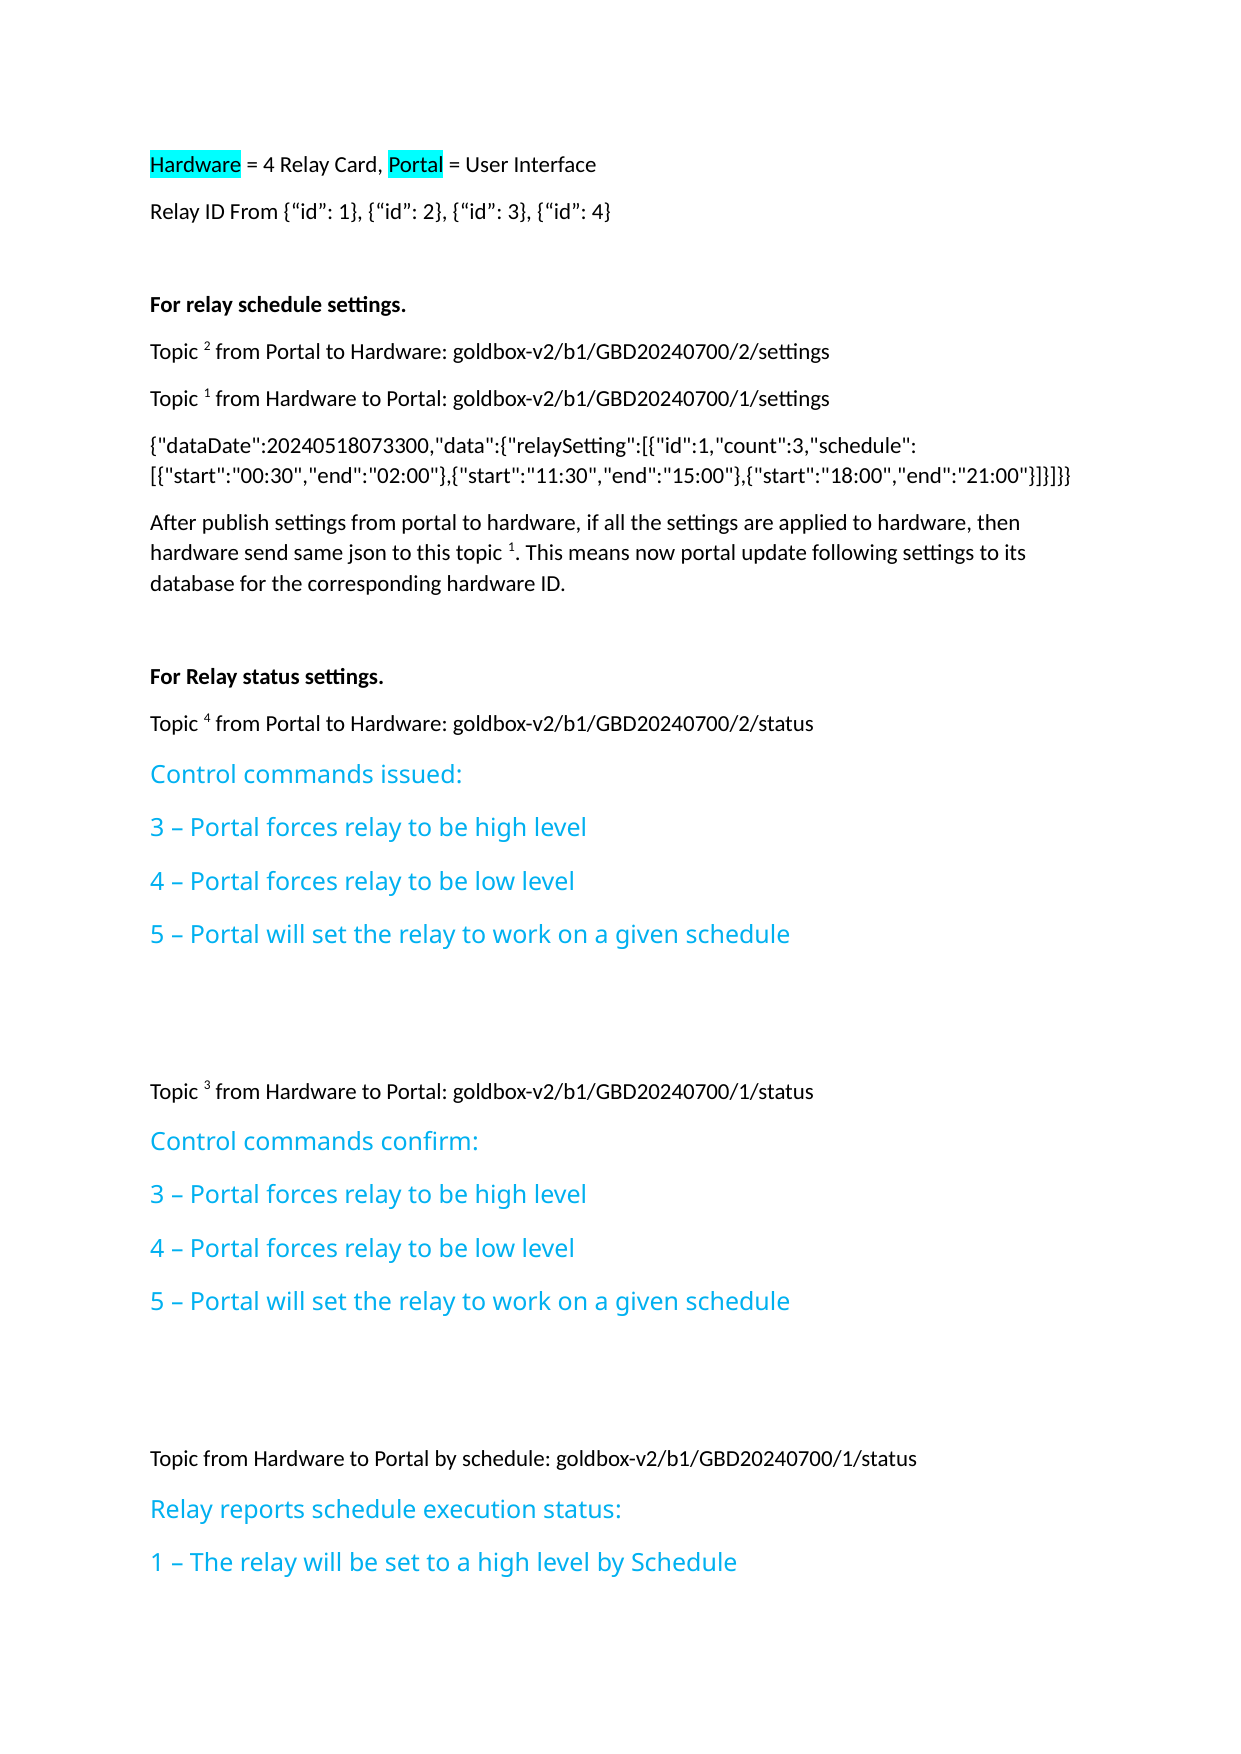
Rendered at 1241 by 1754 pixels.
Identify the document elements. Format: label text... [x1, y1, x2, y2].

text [150, 1444, 1090, 1472]
text 1 – The relay will be set to a high level by Schedule [150, 1545, 1090, 1579]
text For Relay status settings. [150, 662, 1090, 691]
text 4 – Portal forces relay to be low level [150, 863, 1090, 897]
text Topic 2 from Portal to Hardware: goldbox-v2/b1/GBD20240700/2/settings [150, 337, 1090, 366]
text Hardware = 4 Relay Card, Portal = User Interface [241, 150, 388, 178]
text Relay reports schedule execution status: [150, 1491, 1090, 1525]
text Topic 4 from Portal to Hardware: goldbox-v2/b1/GBD20240700/2/status [150, 709, 1090, 737]
text After publish settings from portal to hardware, if all the settings are applied to hardware, then hardware send same json to this topic 1. This means now portal update following settings to its database for the corresponding hardware ID. [150, 508, 1090, 597]
text Hardware = 4 Relay Card, Portal = User Interface [443, 150, 1090, 178]
text Relay ID From {“id”: 1}, {“id”: 2}, {“id”: 3}, {“id”: 4} [150, 197, 1090, 225]
text Topic 1 from Hardware to Portal: goldbox-v2/b1/GBD20240700/1/settings [150, 384, 1090, 412]
text 5 – Portal will set the relay to work on a given schedule [150, 917, 1090, 951]
text 4 – Portal forces relay to be low level [150, 1231, 1090, 1265]
text {"dataDate":20240518073300,"data":{"relaySetting":[{"id":1,"count":3,"schedule":[{"start":"00:30","end":"02:00"},{"start":"11:30","end":"15:00"},{"start":"18:00","end":"21:00"}]}]}} [150, 431, 1090, 489]
text 3 – Portal forces relay to be high level [150, 810, 1090, 844]
text 3 – Portal forces relay to be high level [150, 1177, 1090, 1211]
text For relay schedule settings. [150, 291, 1090, 319]
text Control commands issued: [150, 756, 1090, 790]
text 5 – Portal will set the relay to work on a given schedule [150, 1284, 1090, 1318]
text Control commands confirm: [150, 1124, 1090, 1158]
text Topic 3 from Hardware to Portal: goldbox-v2/b1/GBD20240700/1/status [150, 1077, 1090, 1105]
